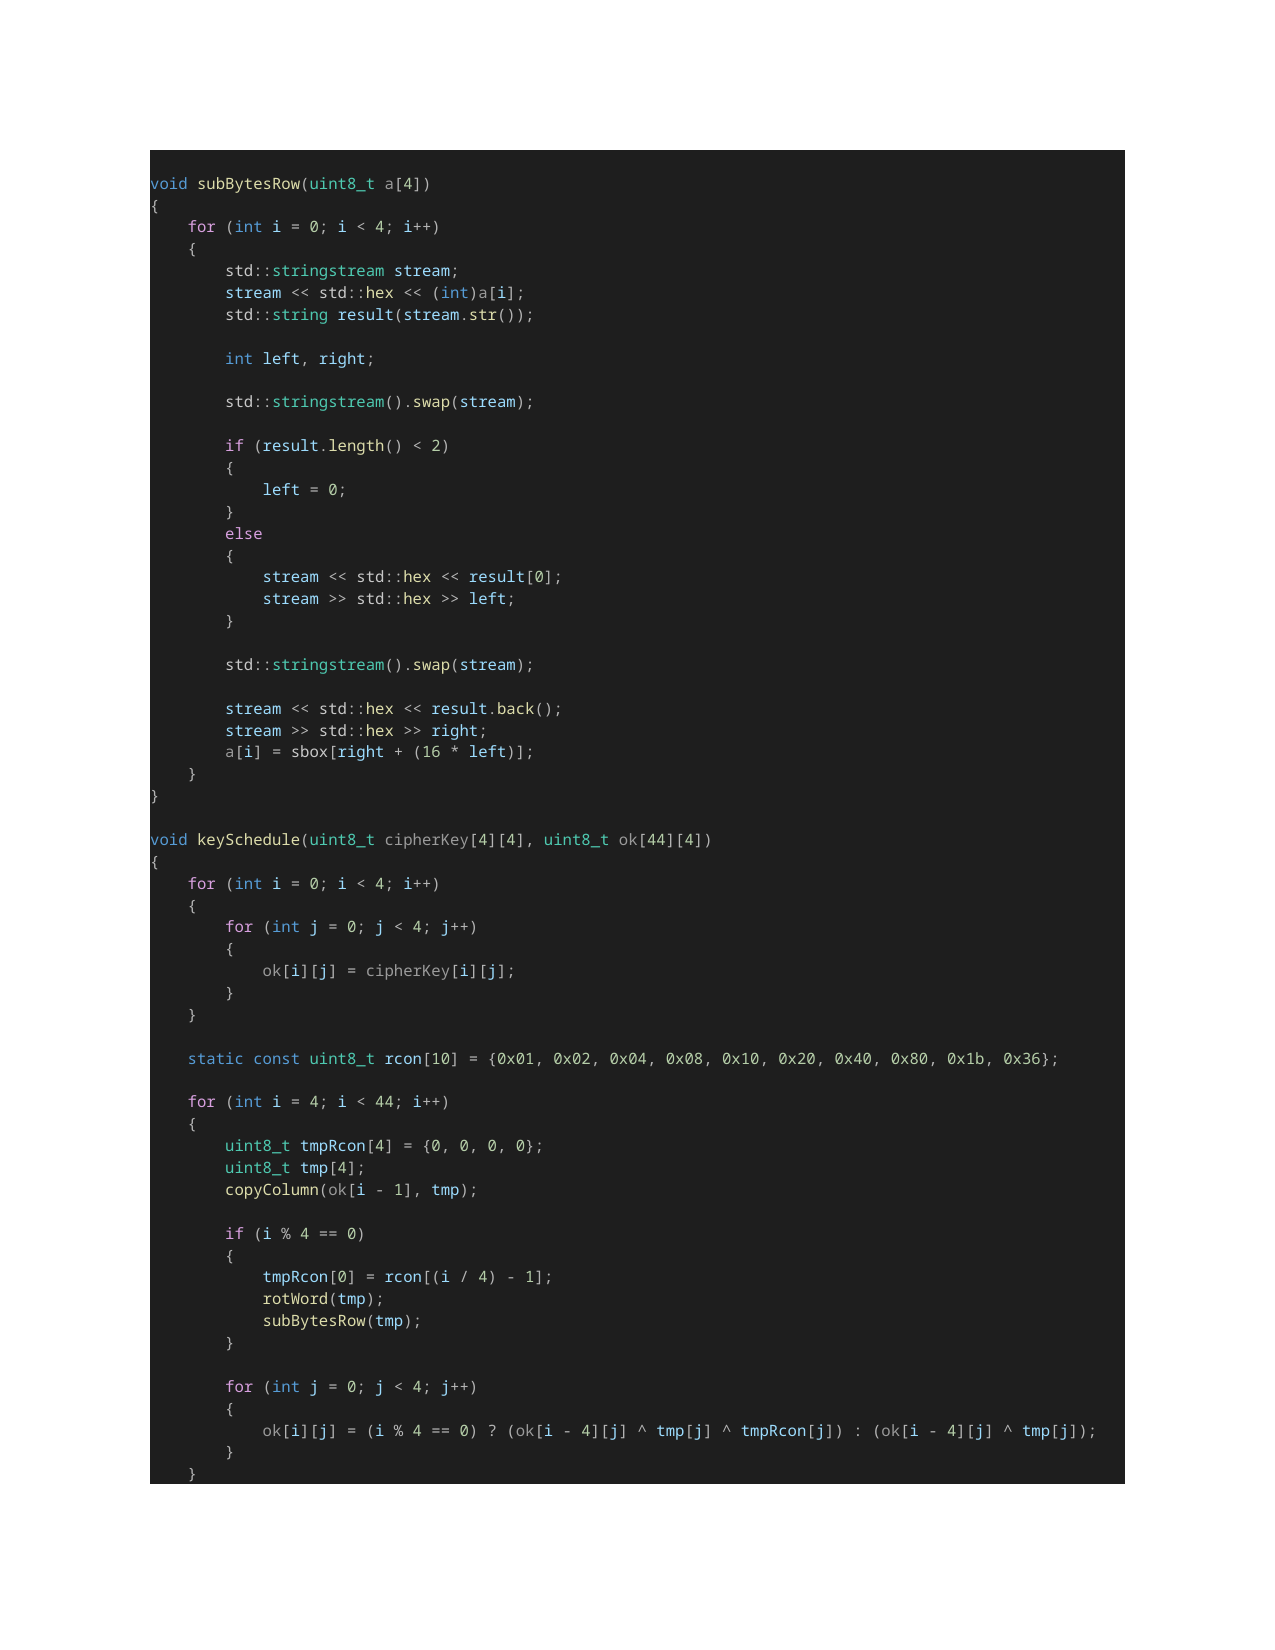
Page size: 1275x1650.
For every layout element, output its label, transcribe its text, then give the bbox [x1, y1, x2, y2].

text subBytesRow(tmp); [150, 1309, 1125, 1331]
text ok[i][j] = cipherKey[i][j]; [150, 959, 1125, 981]
text } [150, 1441, 1125, 1462]
text if (i % 4 == 0) [150, 1222, 1125, 1244]
text } [150, 1462, 1125, 1484]
text tmpRcon[0] = rcon[(i / 4) - 1]; [150, 1266, 1125, 1287]
text } [150, 1003, 1125, 1025]
text { [150, 1112, 1125, 1134]
text stream >> std::hex >> right; [150, 719, 1125, 741]
text for (int i = 0; i < 4; i++) [150, 872, 1125, 894]
text std::stringstream().swap(stream); [150, 391, 1125, 412]
text for (int j = 0; j < 4; j++) [150, 1375, 1125, 1397]
text a[i] = sbox[right + (16 * left)]; [150, 741, 1125, 762]
text ok[i][j] = (i % 4 == 0) ? (ok[i - 4][j] ^ tmp[j] ^ tmpRcon[j]) : (ok[i - 4][j] ^ tmp[j]); [150, 1419, 1125, 1441]
text { [150, 894, 1125, 916]
text stream << std::hex << (int)a[i]; [150, 281, 1125, 303]
text for (int j = 0; j < 4; j++) [150, 916, 1125, 937]
text } [150, 1331, 1125, 1353]
text for (int i = 4; i < 44; i++) [150, 1091, 1125, 1112]
text stream >> std::hex >> left; [150, 587, 1125, 609]
text std::string result(stream.str()); [150, 303, 1125, 325]
text for (int i = 0; i < 4; i++) [150, 216, 1125, 237]
text stream << std::hex << result.back(); [150, 697, 1125, 719]
text void keySchedule(uint8_t cipherKey[4][4], uint8_t ok[44][4]) [150, 828, 1125, 850]
text stream << std::hex << result[0]; [150, 566, 1125, 587]
text std::stringstream stream; [150, 259, 1125, 281]
text } [150, 609, 1125, 631]
text uint8_t tmp[4]; [150, 1156, 1125, 1178]
text static const uint8_t rcon[10] = {0x01, 0x02, 0x04, 0x08, 0x10, 0x20, 0x40, 0x80, 0x1b, 0x36}; [150, 1047, 1125, 1069]
text std::stringstream().swap(stream); [150, 653, 1125, 675]
text } [150, 981, 1125, 1003]
text rotWord(tmp); [150, 1287, 1125, 1309]
text } [150, 500, 1125, 522]
text { [150, 1397, 1125, 1419]
text { [150, 237, 1125, 259]
text int left, right; [150, 347, 1125, 369]
text { [150, 1244, 1125, 1266]
text } [150, 784, 1125, 806]
text { [150, 937, 1125, 959]
text if (result.length() < 2) [150, 434, 1125, 456]
text left = 0; [150, 478, 1125, 500]
text else [150, 522, 1125, 544]
text { [150, 456, 1125, 478]
text { [150, 544, 1125, 566]
text copyColumn(ok[i - 1], tmp); [150, 1178, 1125, 1200]
text { [150, 194, 1125, 216]
text void subBytesRow(uint8_t a[4]) [150, 172, 1125, 194]
text uint8_t tmpRcon[4] = {0, 0, 0, 0}; [150, 1134, 1125, 1156]
text { [150, 850, 1125, 872]
text } [150, 762, 1125, 784]
